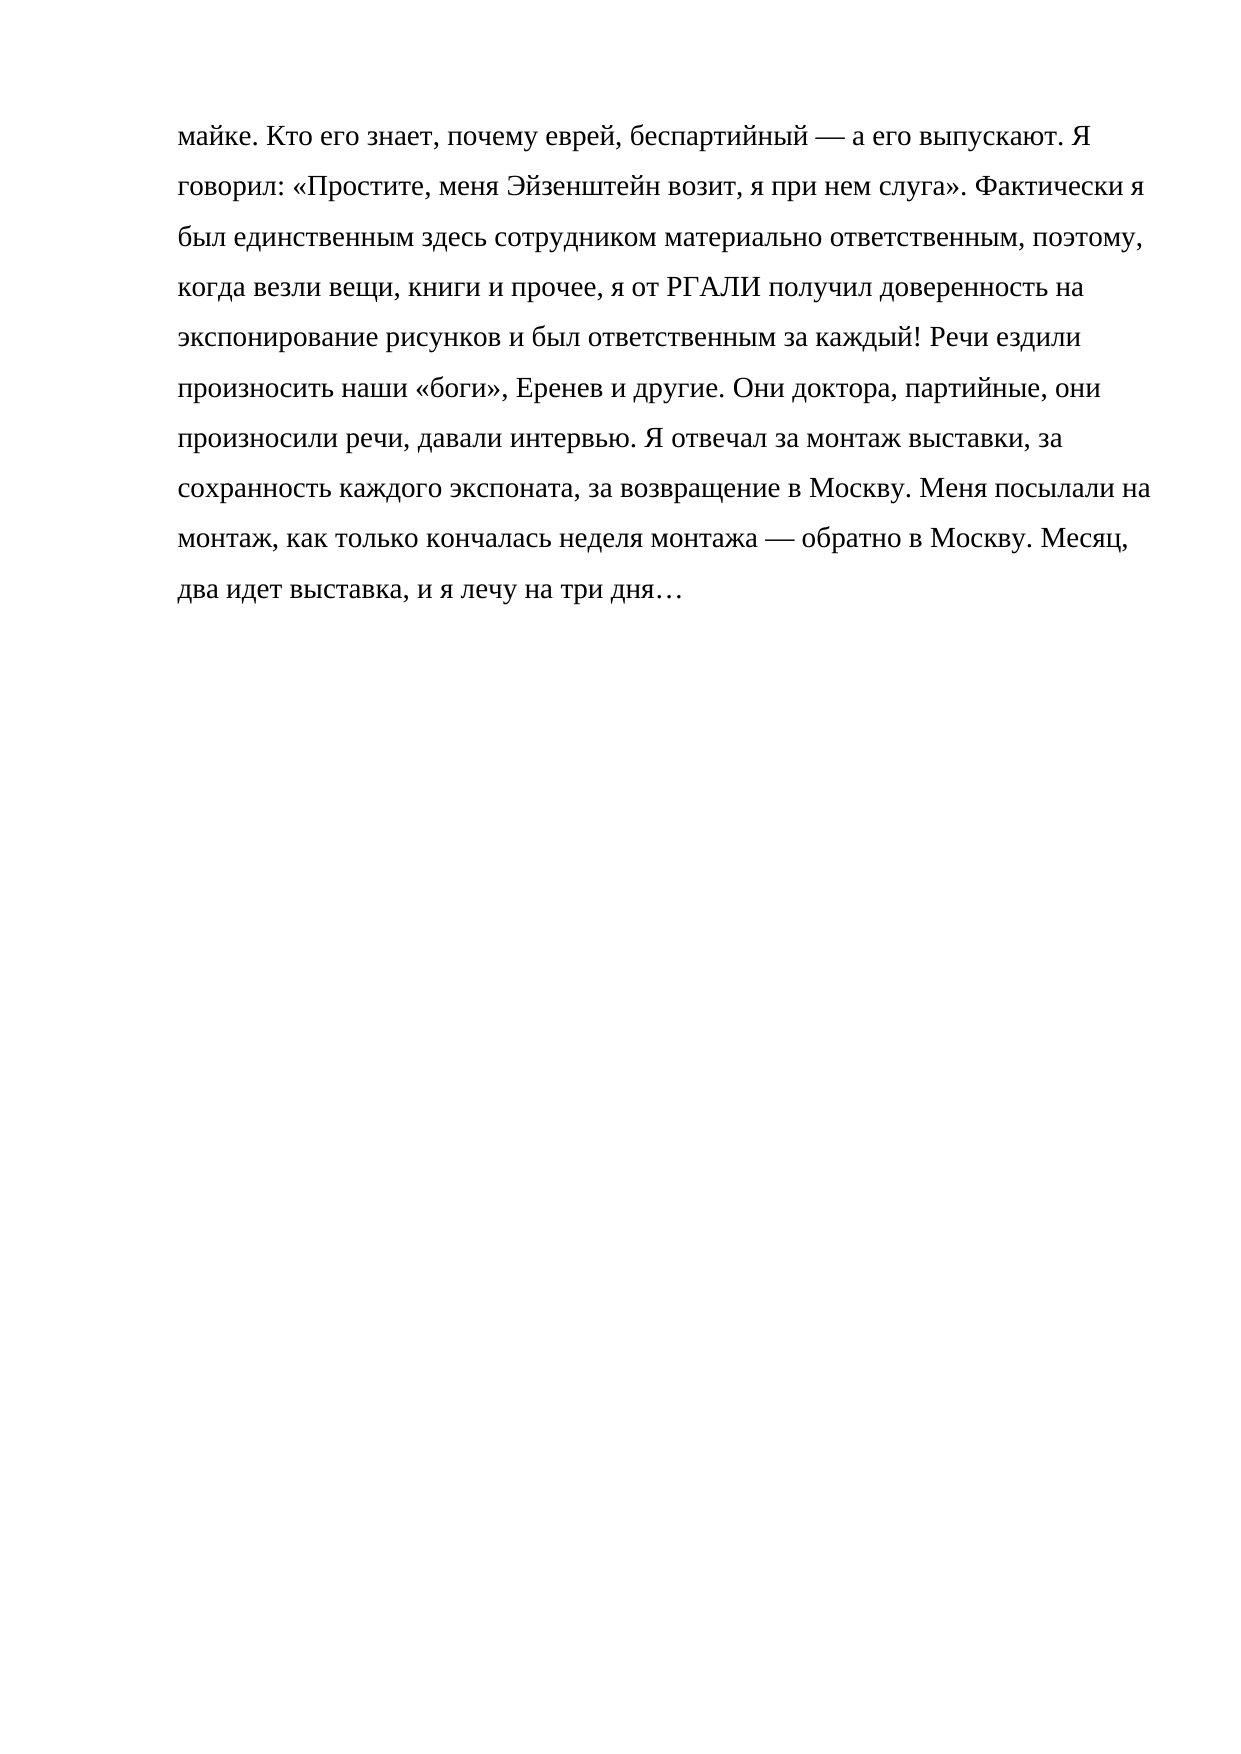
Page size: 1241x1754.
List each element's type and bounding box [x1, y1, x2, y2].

text [177, 118, 1152, 604]
